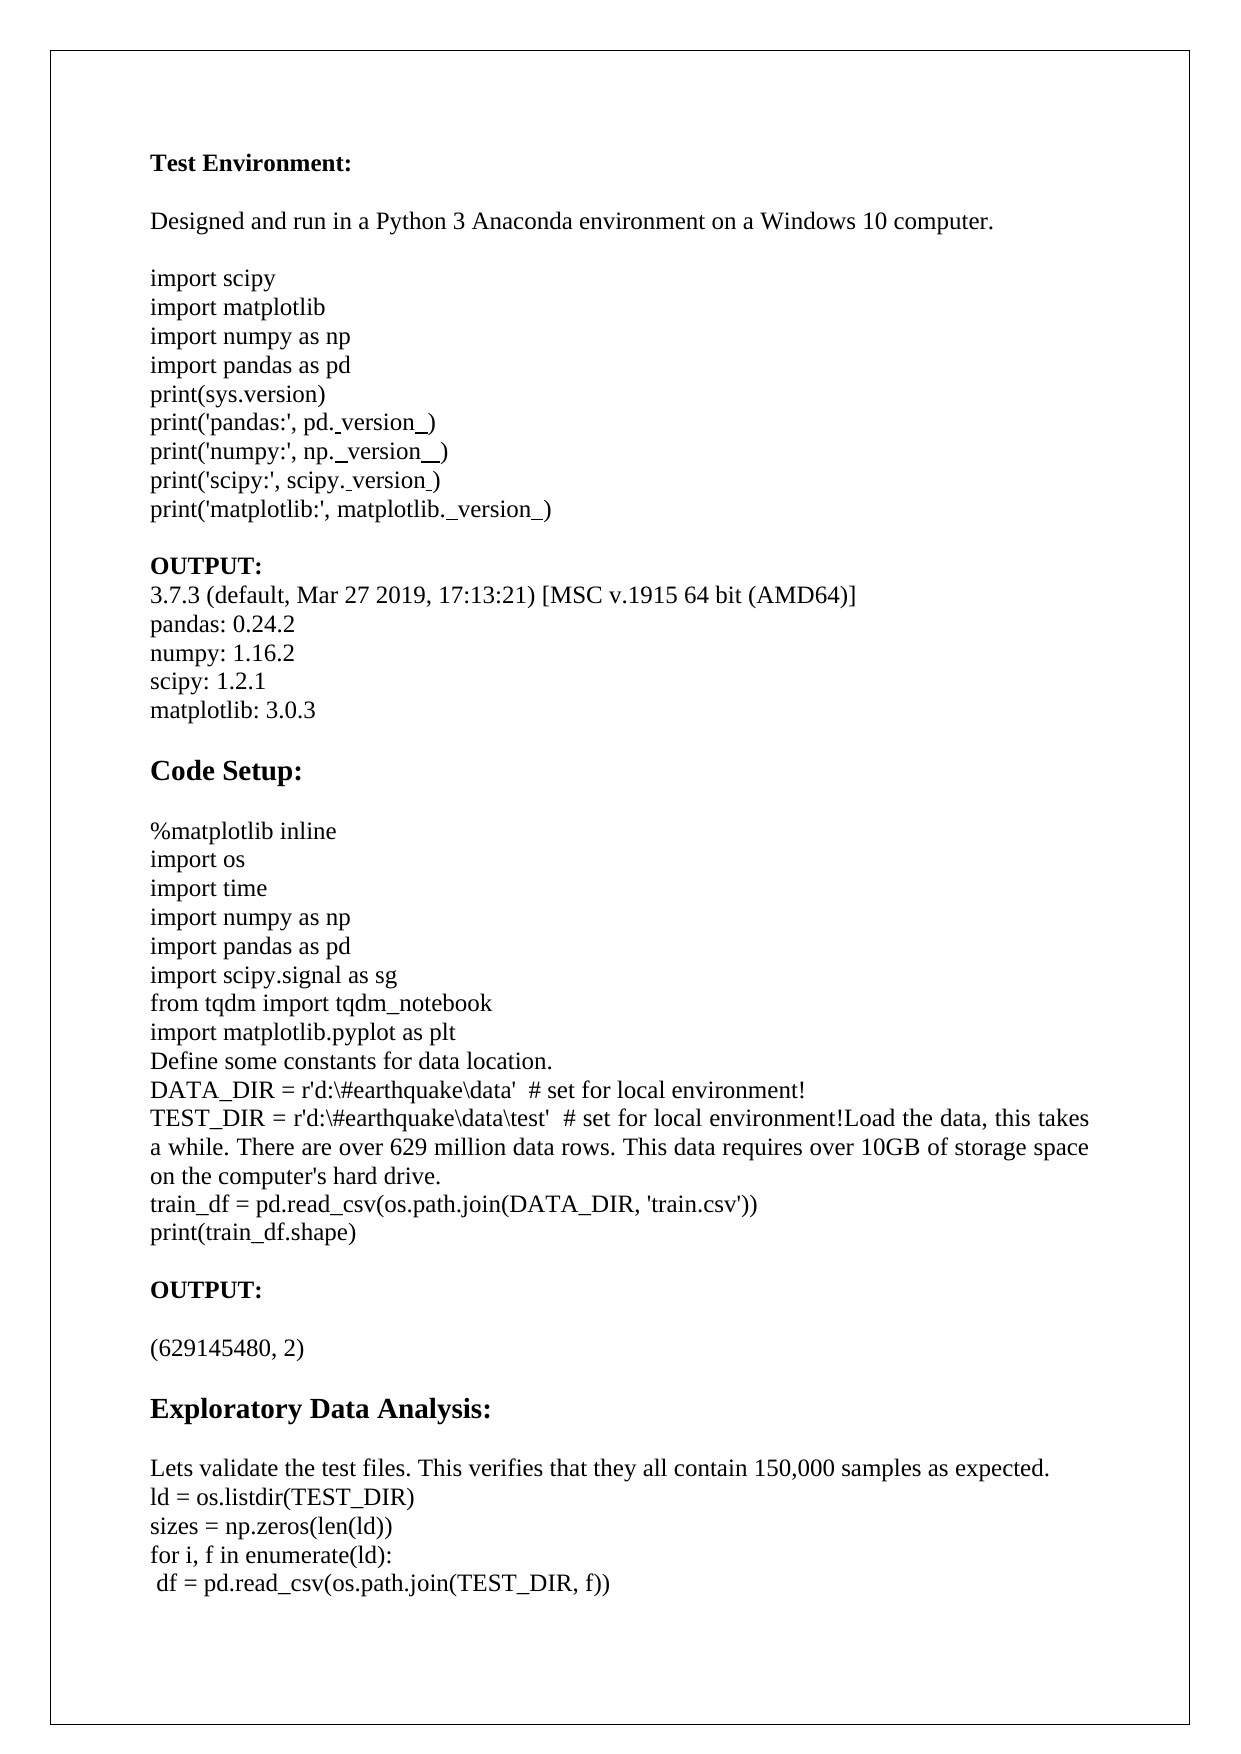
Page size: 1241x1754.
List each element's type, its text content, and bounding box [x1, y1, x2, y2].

subtitle Exploratory Data Analysis: [150, 1391, 1103, 1424]
text Lets validate the test files. This verifies that they all contain 150,000 samples as expected. ld = os.listdir(TEST_DIR) [150, 1453, 1052, 1511]
text %matplotlib inline import os [150, 816, 339, 873]
text DATA_DIR = r'd:\#earthquake\data' # set for local environment! [150, 1075, 1103, 1103]
text Designed and run in a Python 3 Anaconda environment on a Windows 10 computer. import scipy [150, 177, 996, 292]
text from tqdm import tqdm_notebook import matplotlib.pyplot as plt [150, 988, 494, 1046]
subtitle OUTPUT: [150, 551, 1103, 580]
subtitle Code Setup: [150, 753, 1103, 787]
text pandas: 0.24.2 [150, 609, 1103, 638]
subtitle OUTPUT: [150, 1275, 1103, 1304]
text 3.7.3 (default, Mar 27 2019, 17:13:21) [MSC v.1915 64 bit (AMD64)] [150, 580, 1103, 609]
text import numpy as np import pandas as pd import scipy.signal as sg [150, 902, 403, 988]
text (629145480, 2) [150, 1333, 1103, 1361]
text import matplotlib import numpy as np import pandas as pd print(sys.version) [150, 292, 352, 407]
text print('pandas:', pd. version ) print('numpy:', np. version ) print('scipy:', scipy. version ) print('matplotlib:', matplotlib. version ) [150, 407, 567, 522]
text numpy: 1.16.2 [150, 638, 1103, 666]
text train_df = pd.read_csv(os.path.join(DATA_DIR, 'train.csv')) print(train_df.shape) [150, 1190, 758, 1246]
text TEST_DIR = r'd:\#earthquake\data\test' # set for local environment!Load the data, this takes a while. There are over 629 million data rows. This data requires over 10GB of storage space on the computer's hard drive. [150, 1103, 1091, 1190]
text sizes = np.zeros(len(ld)) for i, f in enumerate(ld): [150, 1511, 394, 1568]
text matplotlib: 3.0.3 [150, 695, 1103, 724]
text df = pd.read_csv(os.path.join(TEST_DIR, f)) [156, 1568, 1103, 1597]
subtitle Test Environment: [150, 148, 1103, 177]
text scipy: 1.2.1 [150, 666, 1103, 695]
text import time [150, 873, 1103, 902]
text Define some constants for data location. [150, 1046, 1103, 1075]
